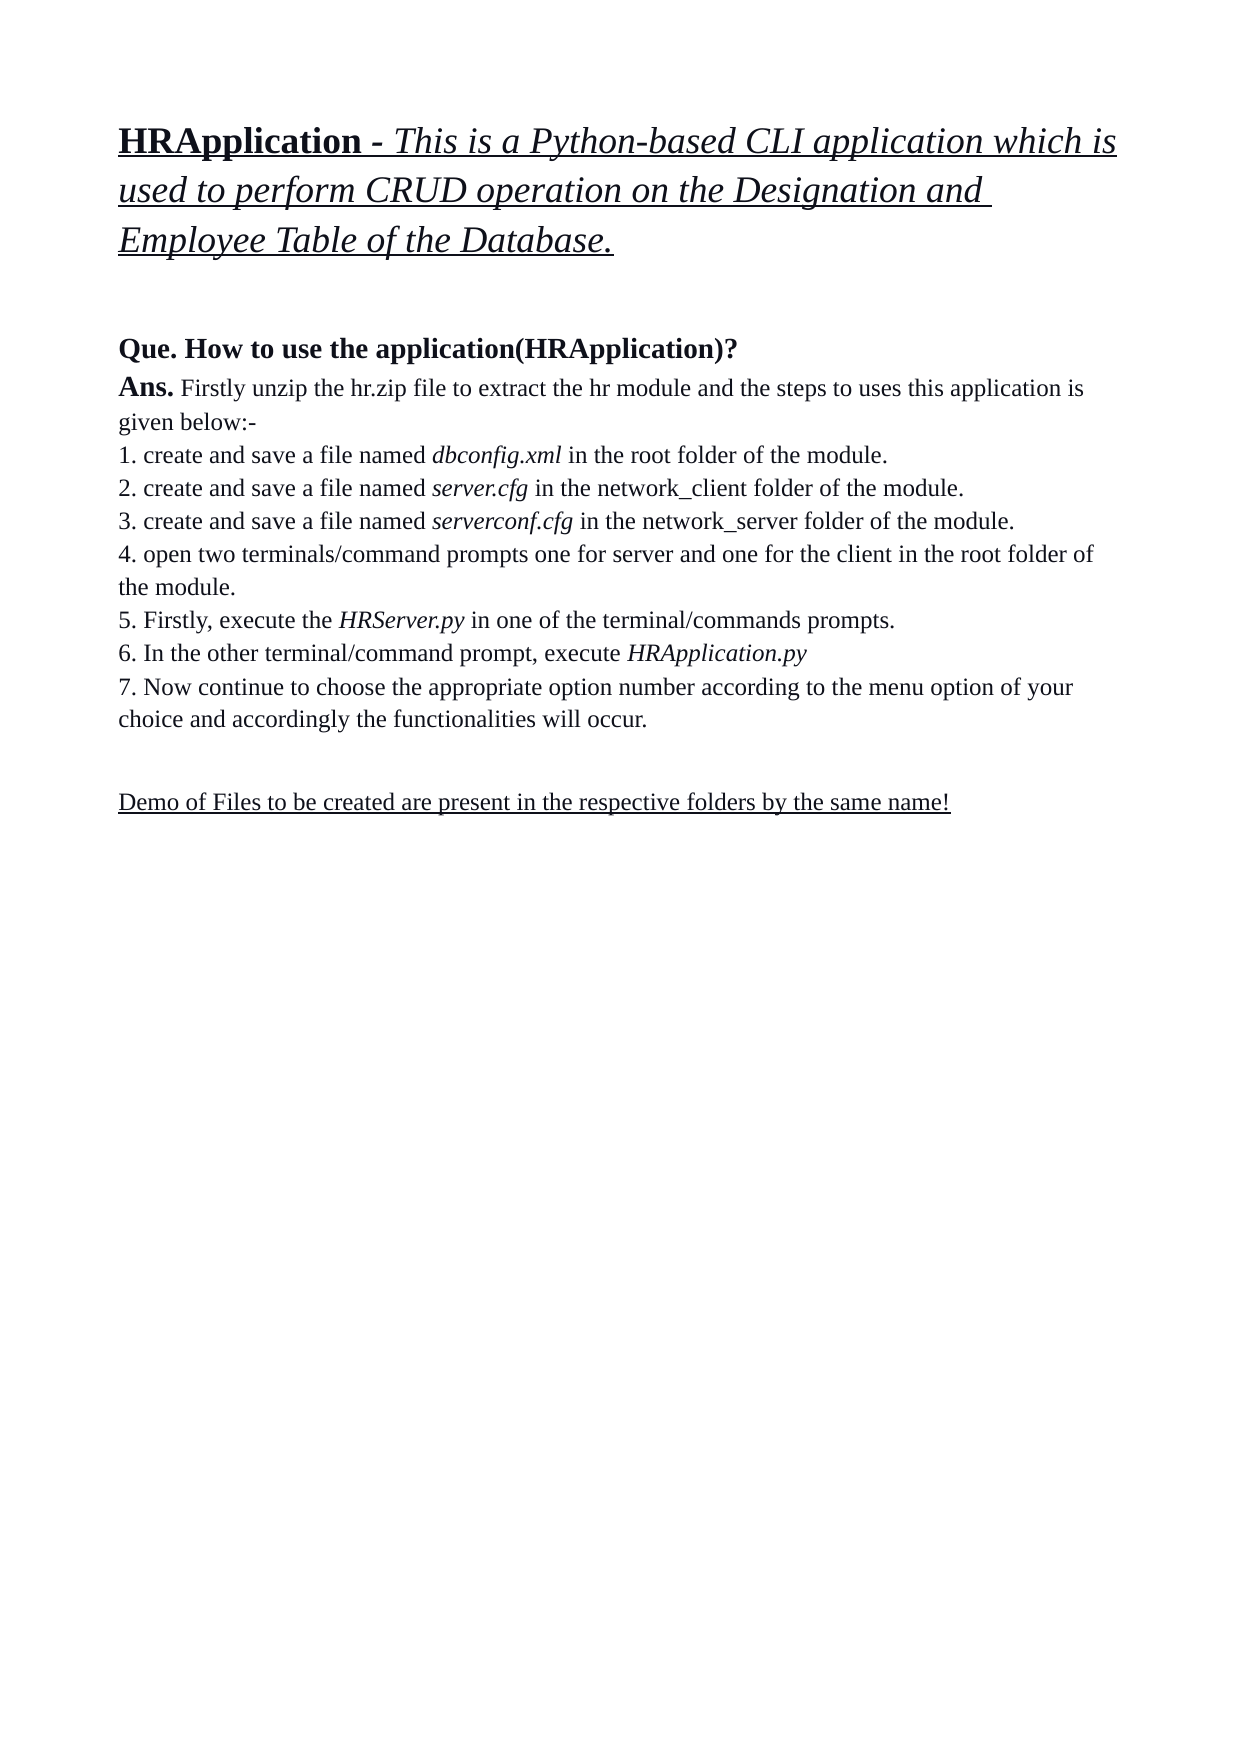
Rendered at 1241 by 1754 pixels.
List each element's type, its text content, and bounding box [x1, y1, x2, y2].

text 6. In the other terminal/command prompt, execute HRApplication.py [118, 638, 1122, 667]
text Ans. Firstly unzip the hr.zip file to extract the hr module and the steps to uses this application is given below:- [118, 369, 1122, 436]
text Que. How to use the application(HRApplication)? [118, 331, 1122, 364]
text 5. Firstly, execute the HRServer.py in one of the terminal/commands prompts. [118, 606, 1122, 634]
text 7. Now continue to choose the appropriate option number according to the menu option of your choice and accordingly the functionalities will occur. [118, 672, 1122, 733]
text 4. open two terminals/command prompts one for server and one for the client in the root folder of the module. [118, 539, 1122, 601]
text HRApplication - This is a Python-based CLI application which is used to perform CRUD operation on the Designation and Employee Table of the Database. [118, 118, 1122, 260]
text 3. create and save a file named serverconf.cfg in the network_server folder of the module. [118, 506, 1122, 535]
text 1. create and save a file named dbconfig.xml in the root folder of the module. [118, 440, 1122, 469]
text Demo of Files to be created are present in the respective folders by the same name! [118, 787, 1122, 816]
text 2. create and save a file named server.cfg in the network_client folder of the module. [118, 473, 1122, 502]
